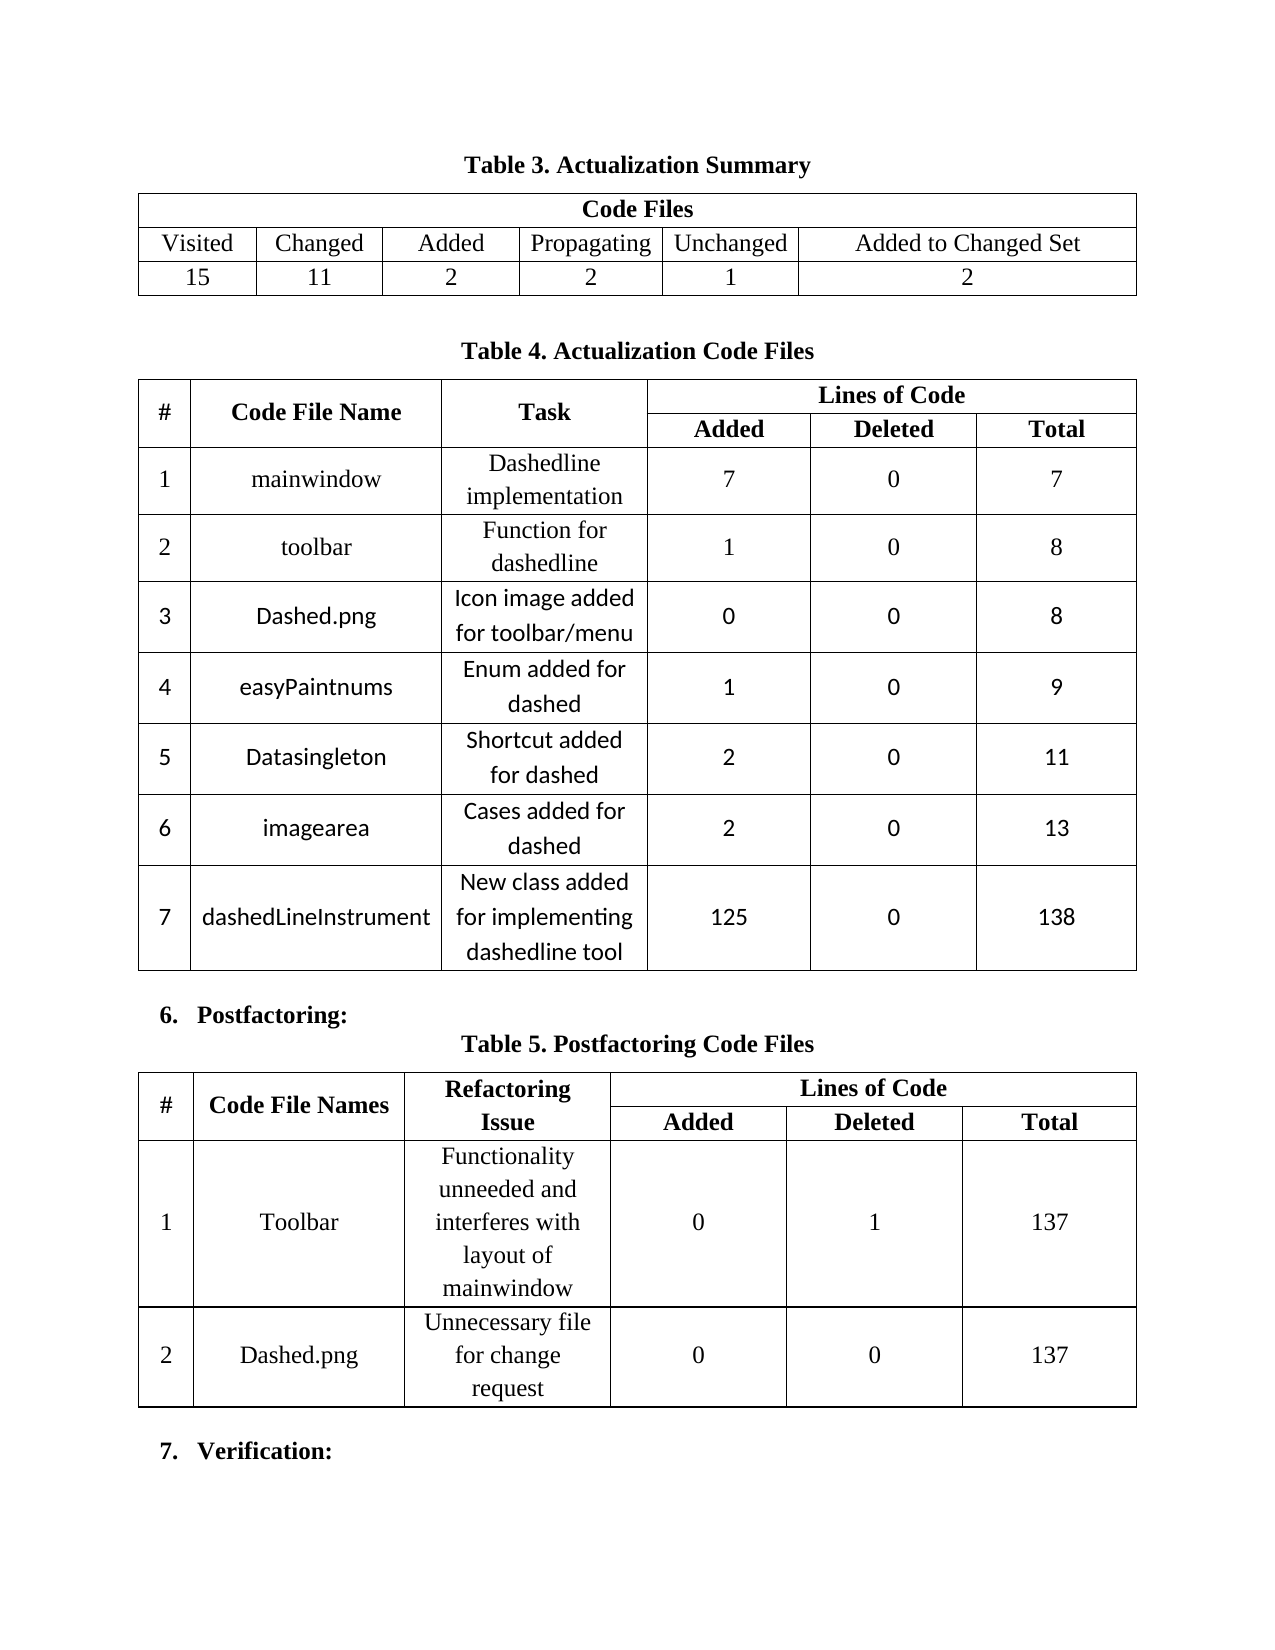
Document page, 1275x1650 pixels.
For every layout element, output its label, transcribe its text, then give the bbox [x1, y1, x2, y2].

table_cell 7 [139, 866, 190, 970]
table_cell 1 [648, 515, 810, 581]
text Table 4. Actualization Code Files [150, 336, 1125, 364]
table_cell 0 [611, 1141, 786, 1306]
table_cell 15 [139, 262, 256, 295]
list Postfactoring: [159, 1000, 1125, 1029]
table_cell 5 [139, 724, 190, 794]
table_cell 2 [139, 515, 190, 581]
table_cell toolbar [191, 515, 441, 581]
table_cell 2 [799, 262, 1136, 295]
table_cell 0 [787, 1308, 962, 1406]
table_cell Dashed.png [194, 1308, 404, 1406]
table_cell 2 [648, 795, 810, 864]
table_cell dashedLineInstrument [191, 866, 441, 970]
table_cell Added [383, 228, 519, 261]
table_cell Unnecessary file for change request [405, 1308, 610, 1406]
table_cell Cases added for dashed [442, 795, 647, 864]
table_header # [139, 380, 190, 447]
table_header Code File Names [194, 1073, 404, 1140]
table_cell 1 [139, 448, 190, 514]
table_cell Dashed.png [191, 582, 441, 652]
table_cell New class added for implementing dashedline tool [442, 866, 647, 970]
table_cell Datasingleton [191, 724, 441, 794]
table_cell 8 [977, 582, 1136, 652]
table_cell Added to Changed Set [799, 228, 1136, 261]
table_cell Function for dashedline [442, 515, 647, 581]
table_cell 138 [977, 866, 1136, 970]
table_cell 2 [520, 262, 662, 295]
table_cell Shortcut added for dashed [442, 724, 647, 794]
table_cell 137 [963, 1308, 1136, 1406]
table_cell 1 [648, 653, 810, 723]
table_cell 4 [139, 653, 190, 723]
table_cell Visited [139, 228, 256, 261]
table_cell Propagating [520, 228, 662, 261]
table_cell 11 [257, 262, 382, 295]
table_cell Deleted [787, 1107, 962, 1140]
table_cell Total [963, 1107, 1136, 1140]
table_cell imagearea [191, 795, 441, 864]
table_cell 1 [663, 262, 798, 295]
table_cell 0 [811, 724, 976, 794]
table_cell Changed [257, 228, 382, 261]
table_cell 0 [811, 582, 976, 652]
table_header Task [442, 380, 647, 447]
text Table 3. Actualization Summary [150, 150, 1125, 179]
table_header # [139, 1073, 193, 1140]
list Verification: [159, 1436, 1125, 1465]
table_cell 1 [787, 1141, 962, 1306]
table_header Code File Name [191, 380, 441, 447]
table_cell 125 [648, 866, 810, 970]
table_cell Enum added for dashed [442, 653, 647, 723]
table_cell Functionality unneeded and interferes with layout of mainwindow [405, 1141, 610, 1306]
table_cell 0 [811, 653, 976, 723]
table_cell 0 [611, 1308, 786, 1406]
table_cell 2 [139, 1308, 193, 1406]
table_cell 2 [648, 724, 810, 794]
table_cell 7 [648, 448, 810, 514]
table_cell Added [611, 1107, 786, 1140]
table_cell Toolbar [194, 1141, 404, 1306]
table_cell 0 [648, 582, 810, 652]
table_cell Deleted [811, 414, 976, 447]
table_cell 9 [977, 653, 1136, 723]
table_header Lines of Code [648, 380, 1136, 413]
table_cell Total [977, 414, 1136, 447]
table_cell mainwindow [191, 448, 441, 514]
table_cell Unchanged [663, 228, 798, 261]
table_cell 3 [139, 582, 190, 652]
table_cell 1 [139, 1141, 193, 1306]
table_cell 13 [977, 795, 1136, 864]
table_cell 0 [811, 866, 976, 970]
table_cell 2 [383, 262, 519, 295]
table_header Refactoring Issue [405, 1073, 610, 1140]
table_cell easyPaintnums [191, 653, 441, 723]
table_cell Icon image added for toolbar/menu [442, 582, 647, 652]
table_header Lines of Code [611, 1073, 1136, 1106]
table_cell 0 [811, 448, 976, 514]
table_cell 0 [811, 795, 976, 864]
table_header Code Files [139, 194, 1136, 227]
table_cell 11 [977, 724, 1136, 794]
table_cell Dashedline implementation [442, 448, 647, 514]
table_cell 137 [963, 1141, 1136, 1306]
table_cell 6 [139, 795, 190, 864]
table_cell 0 [811, 515, 976, 581]
text Table 5. Postfactoring Code Files [150, 1029, 1125, 1058]
table_cell Added [648, 414, 810, 447]
table_cell 7 [977, 448, 1136, 514]
table_cell 8 [977, 515, 1136, 581]
